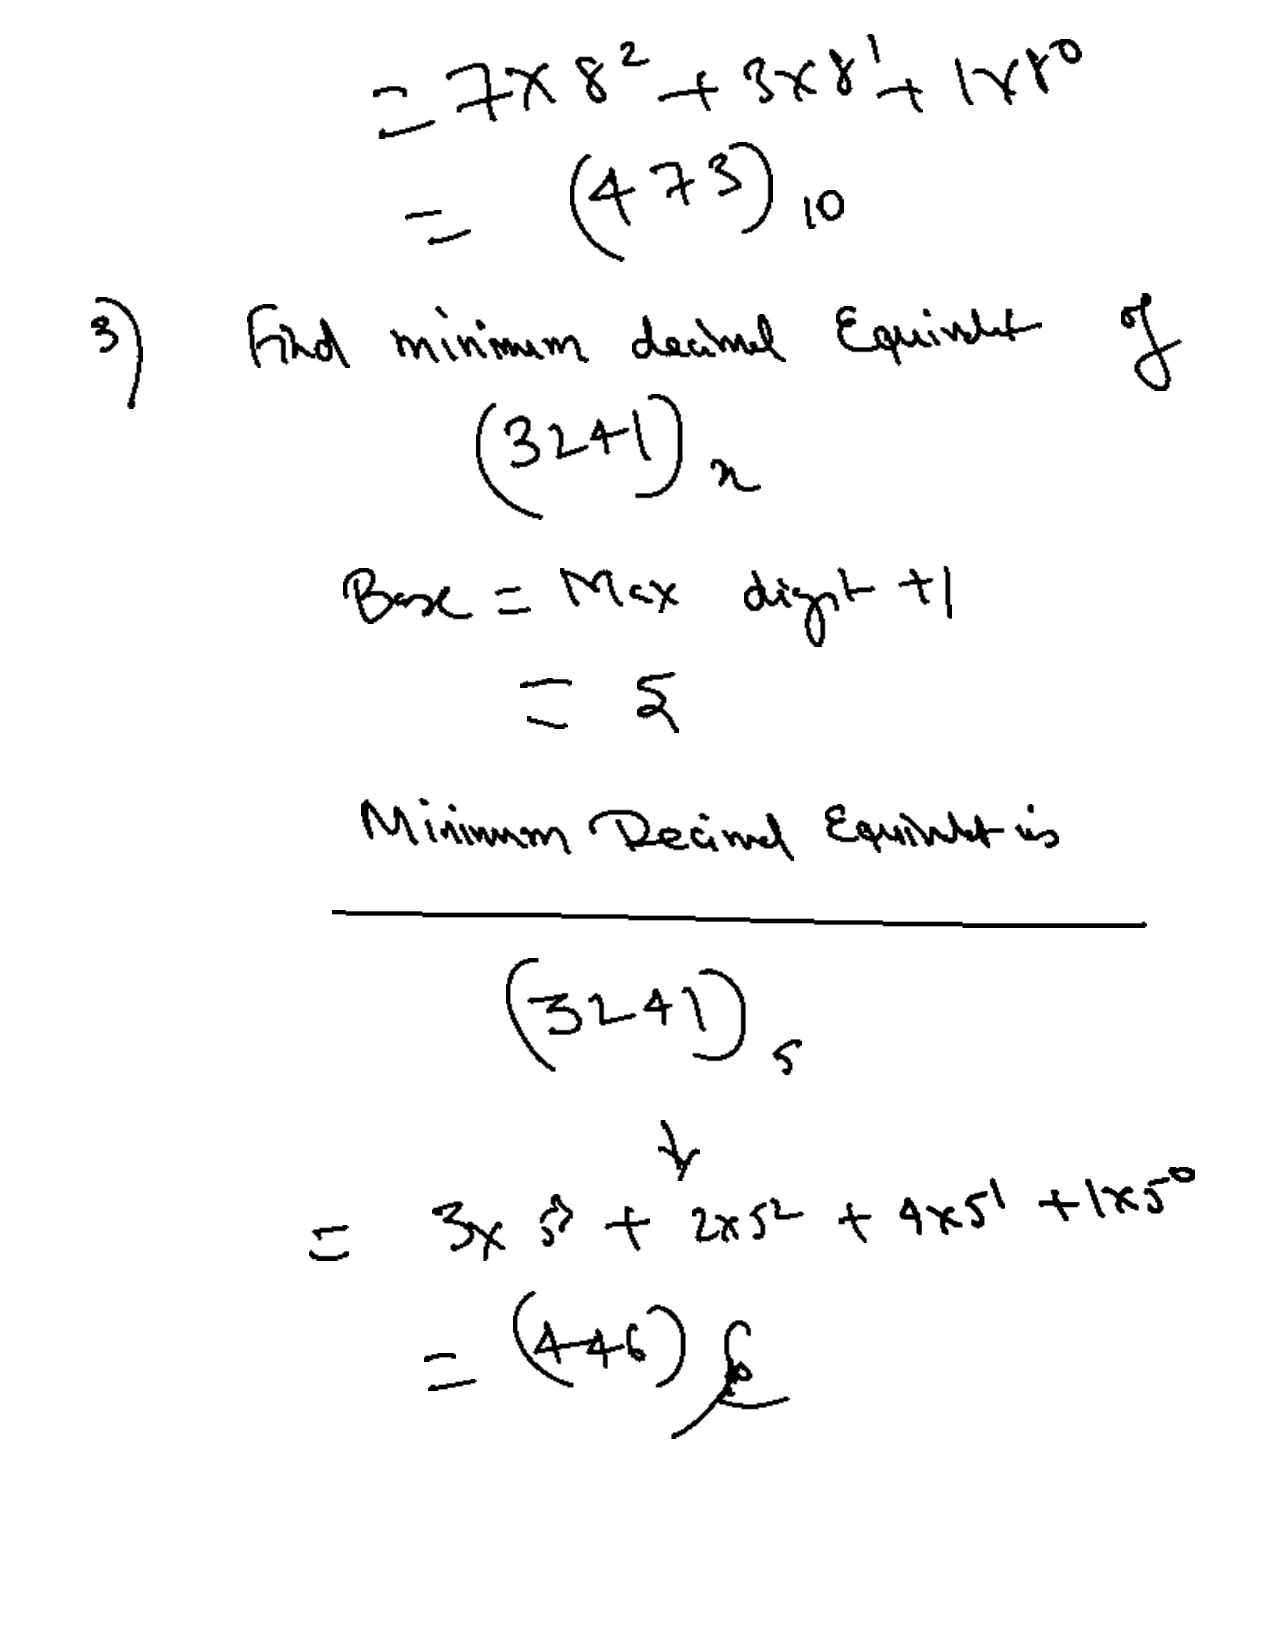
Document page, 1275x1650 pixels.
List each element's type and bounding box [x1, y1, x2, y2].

picture [247, 304, 350, 368]
picture [520, 678, 572, 688]
picture [825, 804, 1059, 853]
picture [361, 798, 794, 861]
picture [513, 1291, 790, 1439]
picture [405, 210, 471, 245]
picture [332, 910, 1147, 928]
picture [658, 1120, 1195, 1243]
picture [527, 716, 568, 729]
picture [91, 297, 143, 409]
picture [804, 190, 844, 229]
picture [309, 1225, 349, 1261]
picture [428, 1379, 477, 1391]
picture [343, 568, 531, 624]
picture [506, 958, 802, 1075]
picture [560, 568, 679, 613]
picture [390, 306, 589, 363]
picture [424, 1353, 456, 1362]
picture [836, 306, 1042, 366]
picture [570, 142, 773, 262]
picture [432, 1194, 650, 1261]
picture [955, 39, 1082, 105]
picture [1121, 293, 1182, 391]
picture [476, 394, 761, 520]
picture [373, 34, 923, 139]
picture [637, 672, 679, 733]
picture [744, 566, 952, 647]
picture [632, 314, 786, 362]
